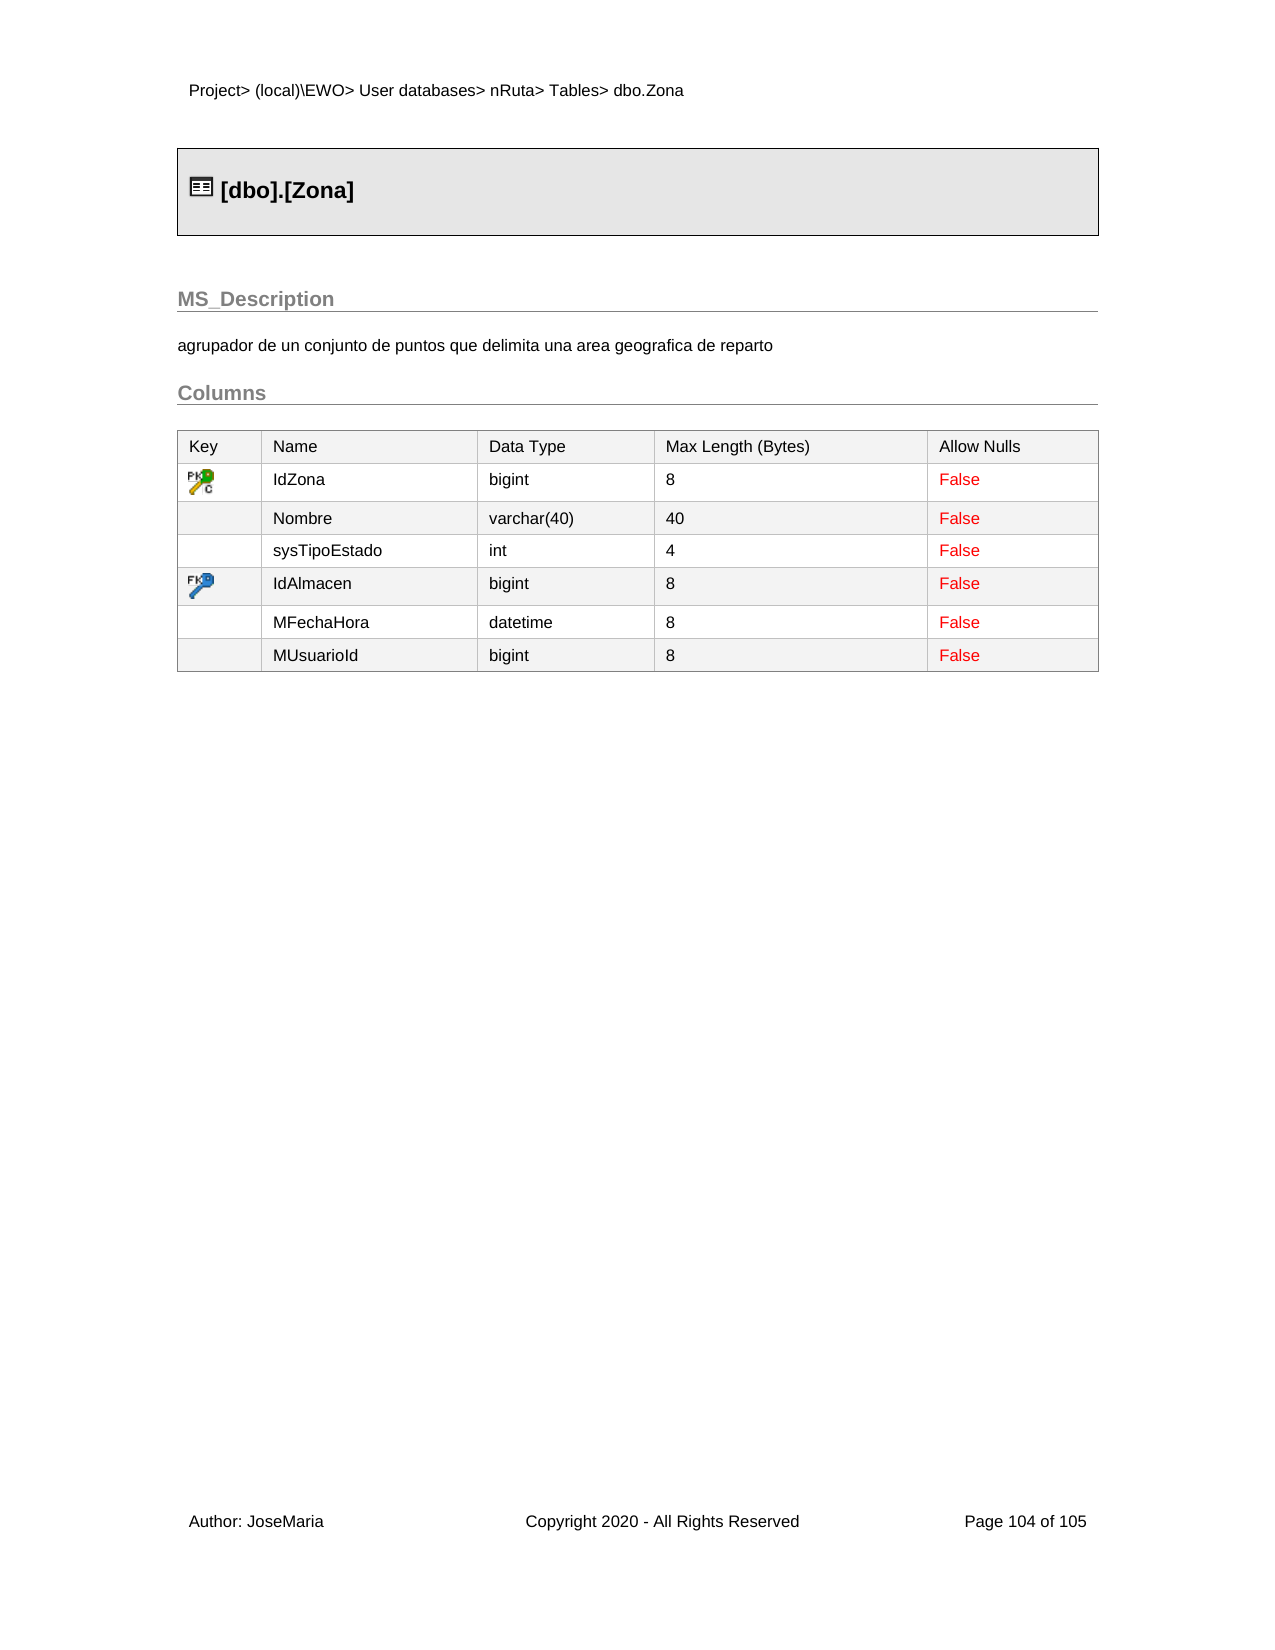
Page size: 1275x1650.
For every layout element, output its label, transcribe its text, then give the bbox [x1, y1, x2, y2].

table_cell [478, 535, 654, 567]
picture [188, 469, 214, 495]
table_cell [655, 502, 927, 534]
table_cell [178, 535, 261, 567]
text agrupador de un conjunto de puntos que delimita una area geografica de reparto [177, 336, 1098, 355]
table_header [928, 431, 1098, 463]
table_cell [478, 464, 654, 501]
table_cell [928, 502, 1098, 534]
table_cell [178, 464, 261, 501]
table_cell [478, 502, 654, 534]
title MS_Description [177, 287, 1098, 311]
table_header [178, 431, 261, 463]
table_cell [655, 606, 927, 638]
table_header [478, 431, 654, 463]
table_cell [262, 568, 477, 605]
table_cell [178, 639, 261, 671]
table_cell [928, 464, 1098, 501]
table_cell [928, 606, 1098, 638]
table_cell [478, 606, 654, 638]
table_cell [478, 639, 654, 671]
title Columns [177, 380, 1098, 404]
picture [188, 573, 214, 599]
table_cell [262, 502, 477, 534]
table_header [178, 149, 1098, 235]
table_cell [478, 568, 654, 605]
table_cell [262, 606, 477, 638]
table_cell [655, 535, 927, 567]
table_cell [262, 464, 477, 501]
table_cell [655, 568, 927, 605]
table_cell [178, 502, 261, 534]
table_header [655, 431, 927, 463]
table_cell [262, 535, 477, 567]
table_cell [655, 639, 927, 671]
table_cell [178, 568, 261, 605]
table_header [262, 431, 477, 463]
picture [188, 173, 214, 199]
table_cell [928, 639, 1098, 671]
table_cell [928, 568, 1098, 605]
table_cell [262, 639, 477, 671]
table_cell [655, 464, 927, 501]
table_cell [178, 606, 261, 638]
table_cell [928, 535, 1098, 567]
